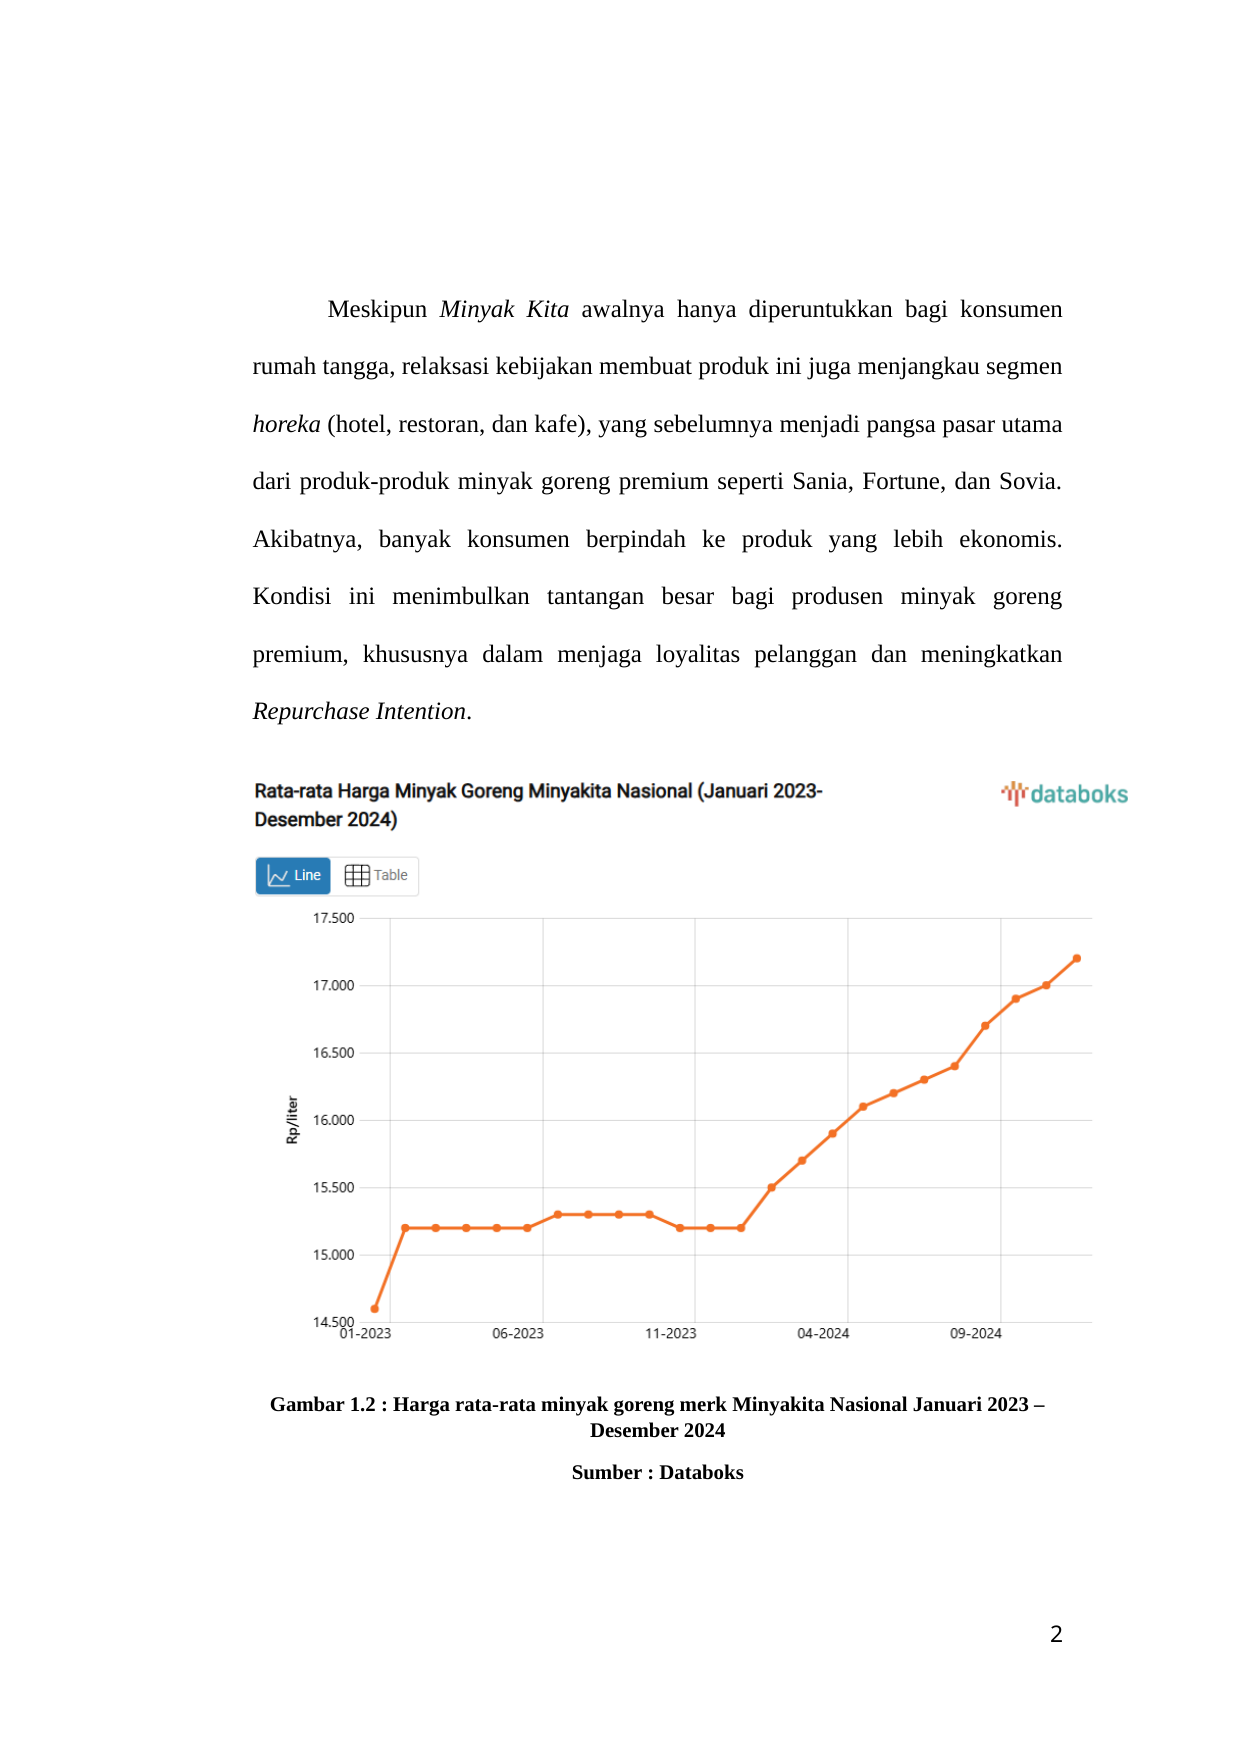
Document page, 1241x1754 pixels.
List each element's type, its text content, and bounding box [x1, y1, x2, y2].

list Meskipun Minyak Kita awalnya hanya diperuntukkan bagi konsumen rumah tangga, relaksasi kebijakan membuat produk ini juga menjangkau segmen horeka (hotel, restoran, dan kafe), yang sebelumnya menjadi pangsa pasar utama dari produk-produk minyak goreng premium seperti Sania, Fortune, dan Sovia. Akibatnya, banyak konsumen berpindah ke produk yang lebih ekonomis. Kondisi ini menimbulkan tantangan besar bagi produsen minyak goreng premium, khususnya dalam menjaga loyalitas pelanggan dan meningkatkan Repurchase Intention. [252, 294, 1063, 725]
text Sumber : Databoks [252, 1460, 1063, 1484]
text Gambar 1.2 : Harga rata-rata minyak goreng merk Minyakita Nasional Januari 2023 – Desember 2024 [251, 1392, 1063, 1442]
picture [252, 774, 1136, 1373]
